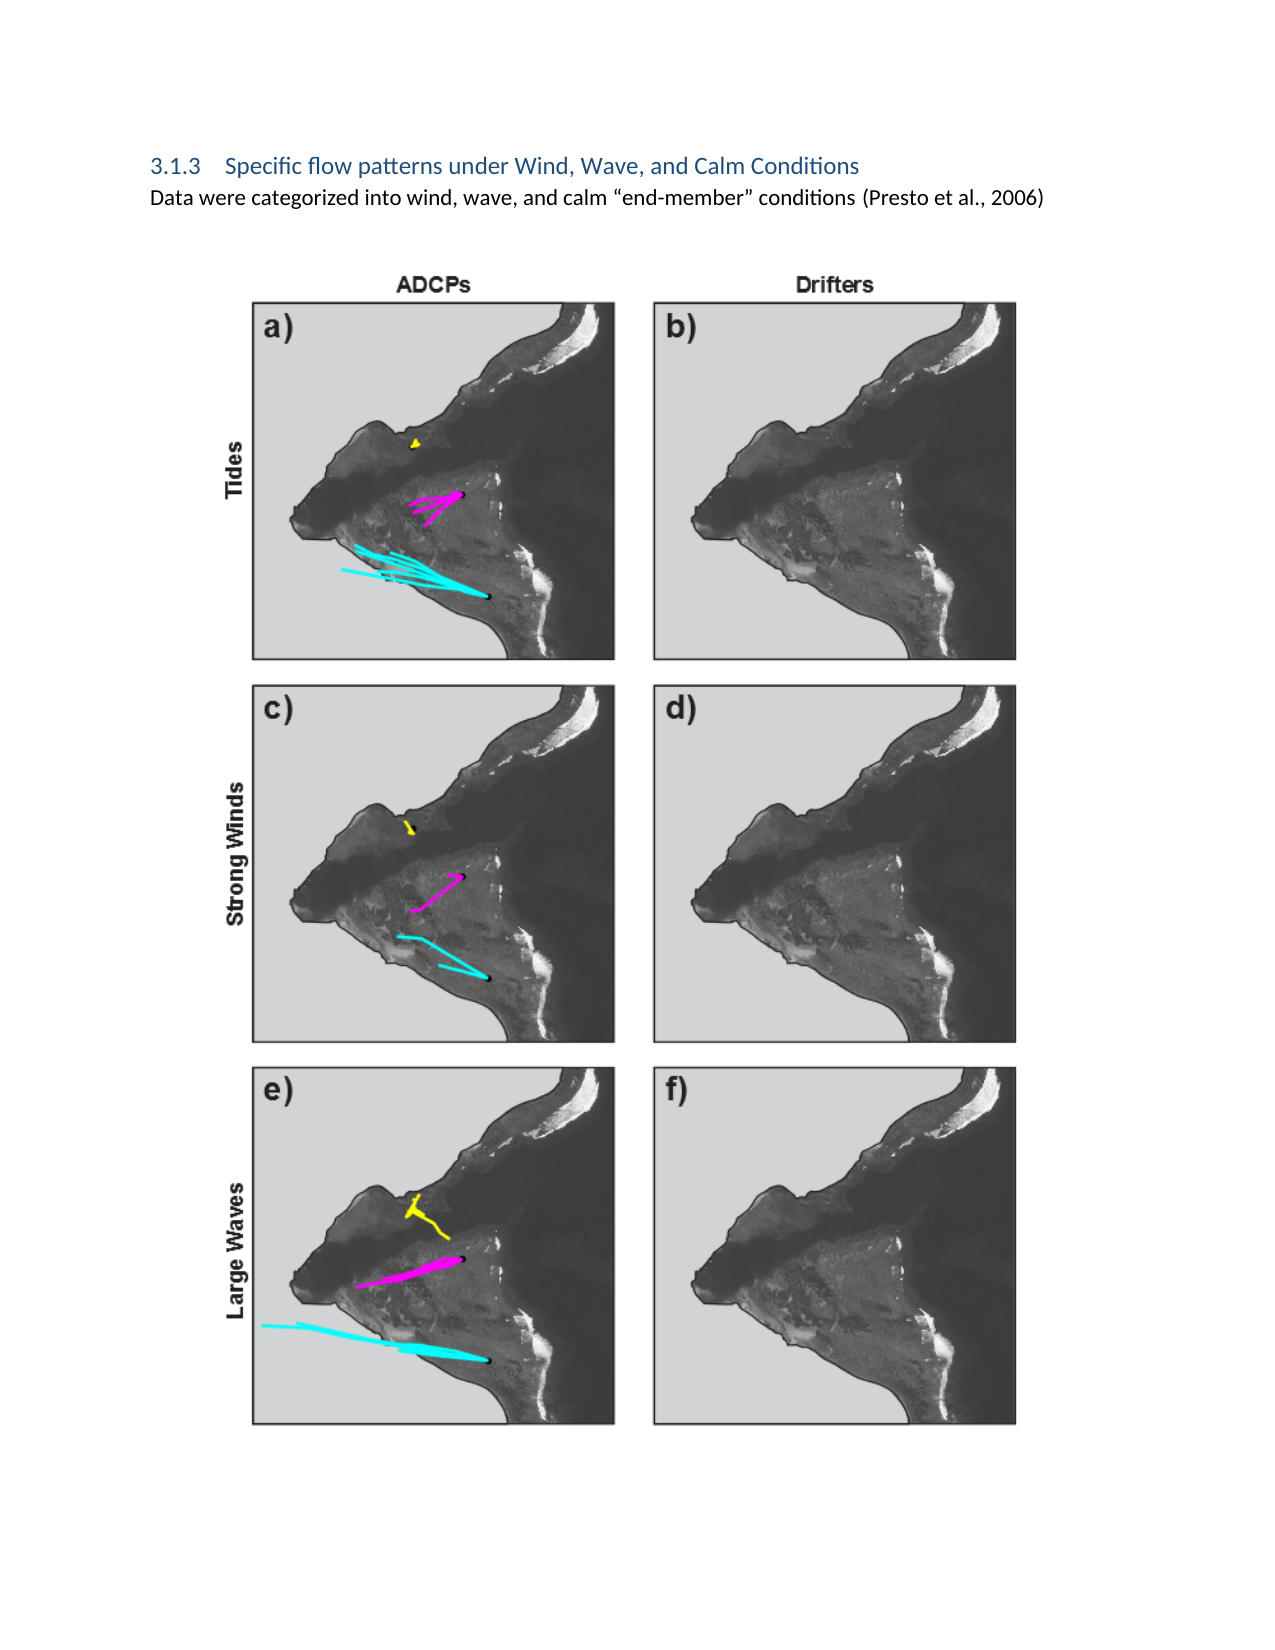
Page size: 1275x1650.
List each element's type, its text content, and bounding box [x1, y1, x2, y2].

picture [150, 229, 1125, 1492]
text Data were categorized into wind, wave, and calm “end-member” conditions (Presto et al., 2006) [150, 183, 1125, 211]
subtitle Specific flow patterns under Wind, Wave, and Calm Conditions [150, 150, 1125, 181]
